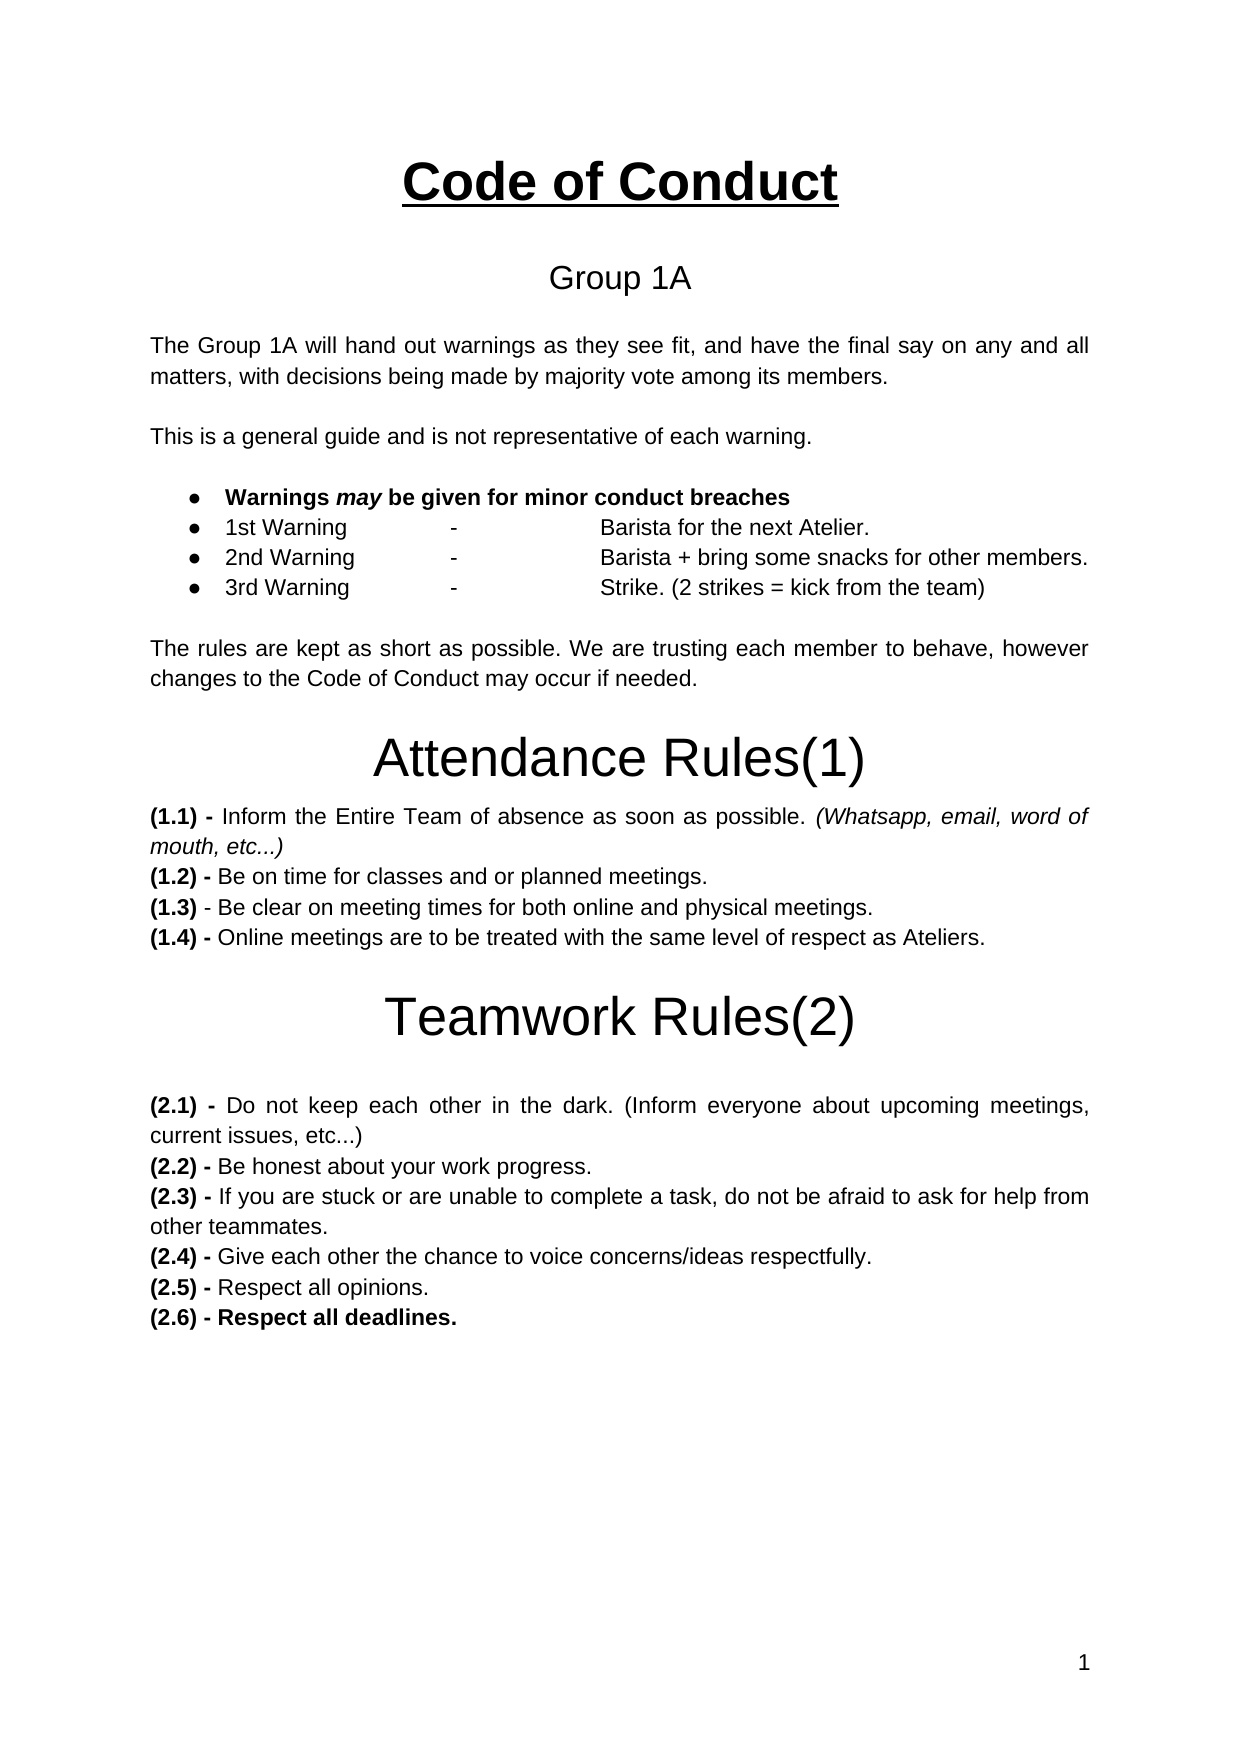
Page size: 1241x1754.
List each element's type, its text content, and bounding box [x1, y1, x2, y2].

list Warnings may be given for minor conduct breaches [187, 483, 1090, 510]
text The rules are kept as short as possible. We are trusting each member to behave, however changes to the Code of Conduct may occur if needed. [150, 634, 1090, 691]
text (2.2) - Be honest about your work progress. [150, 1153, 1090, 1179]
text (2.4) - Give each other the chance to voice concerns/ideas respectfully. [150, 1243, 1090, 1269]
text This is a general guide and is not representative of each warning. [150, 423, 1090, 449]
text (1.3) - Be clear on meeting times for both online and physical meetings. [150, 893, 1090, 920]
title Code of Conduct [150, 150, 1090, 212]
text Group 1A [150, 258, 1090, 296]
text (2.1) - Do not keep each other in the dark. (Inform everyone about upcoming meetings, current issues, etc...) [150, 1092, 1090, 1149]
text The Group 1A will hand out warnings as they see fit, and have the final say on any and all matters, with decisions being made by majority vote among its members. [150, 332, 1090, 389]
list 2nd Warning - Barista + bring some snacks for other members. [187, 544, 1090, 570]
title Teamwork Rules(2) [150, 984, 1090, 1046]
list 3rd Warning - Strike. (2 strikes = kick from the team) [187, 574, 1090, 600]
text (1.2) - Be on time for classes and or planned meetings. [150, 863, 1090, 890]
text (2.3) - If you are stuck or are unable to complete a task, do not be afraid to ask for help from other teammates. [150, 1183, 1090, 1239]
list 1st Warning - Barista for the next Atelier. [187, 514, 1090, 540]
text (2.5) - Respect all opinions. [150, 1273, 1090, 1300]
text (2.6) - Respect all deadlines. [150, 1304, 1090, 1330]
title Attendance Rules(1) [150, 725, 1090, 787]
text (1.1) - Inform the Entire Team of absence as soon as possible. (Whatsapp, email, word of mouth, etc...) [150, 803, 1090, 859]
text (1.4) - Online meetings are to be treated with the same level of respect as Ateliers. [150, 924, 1090, 950]
